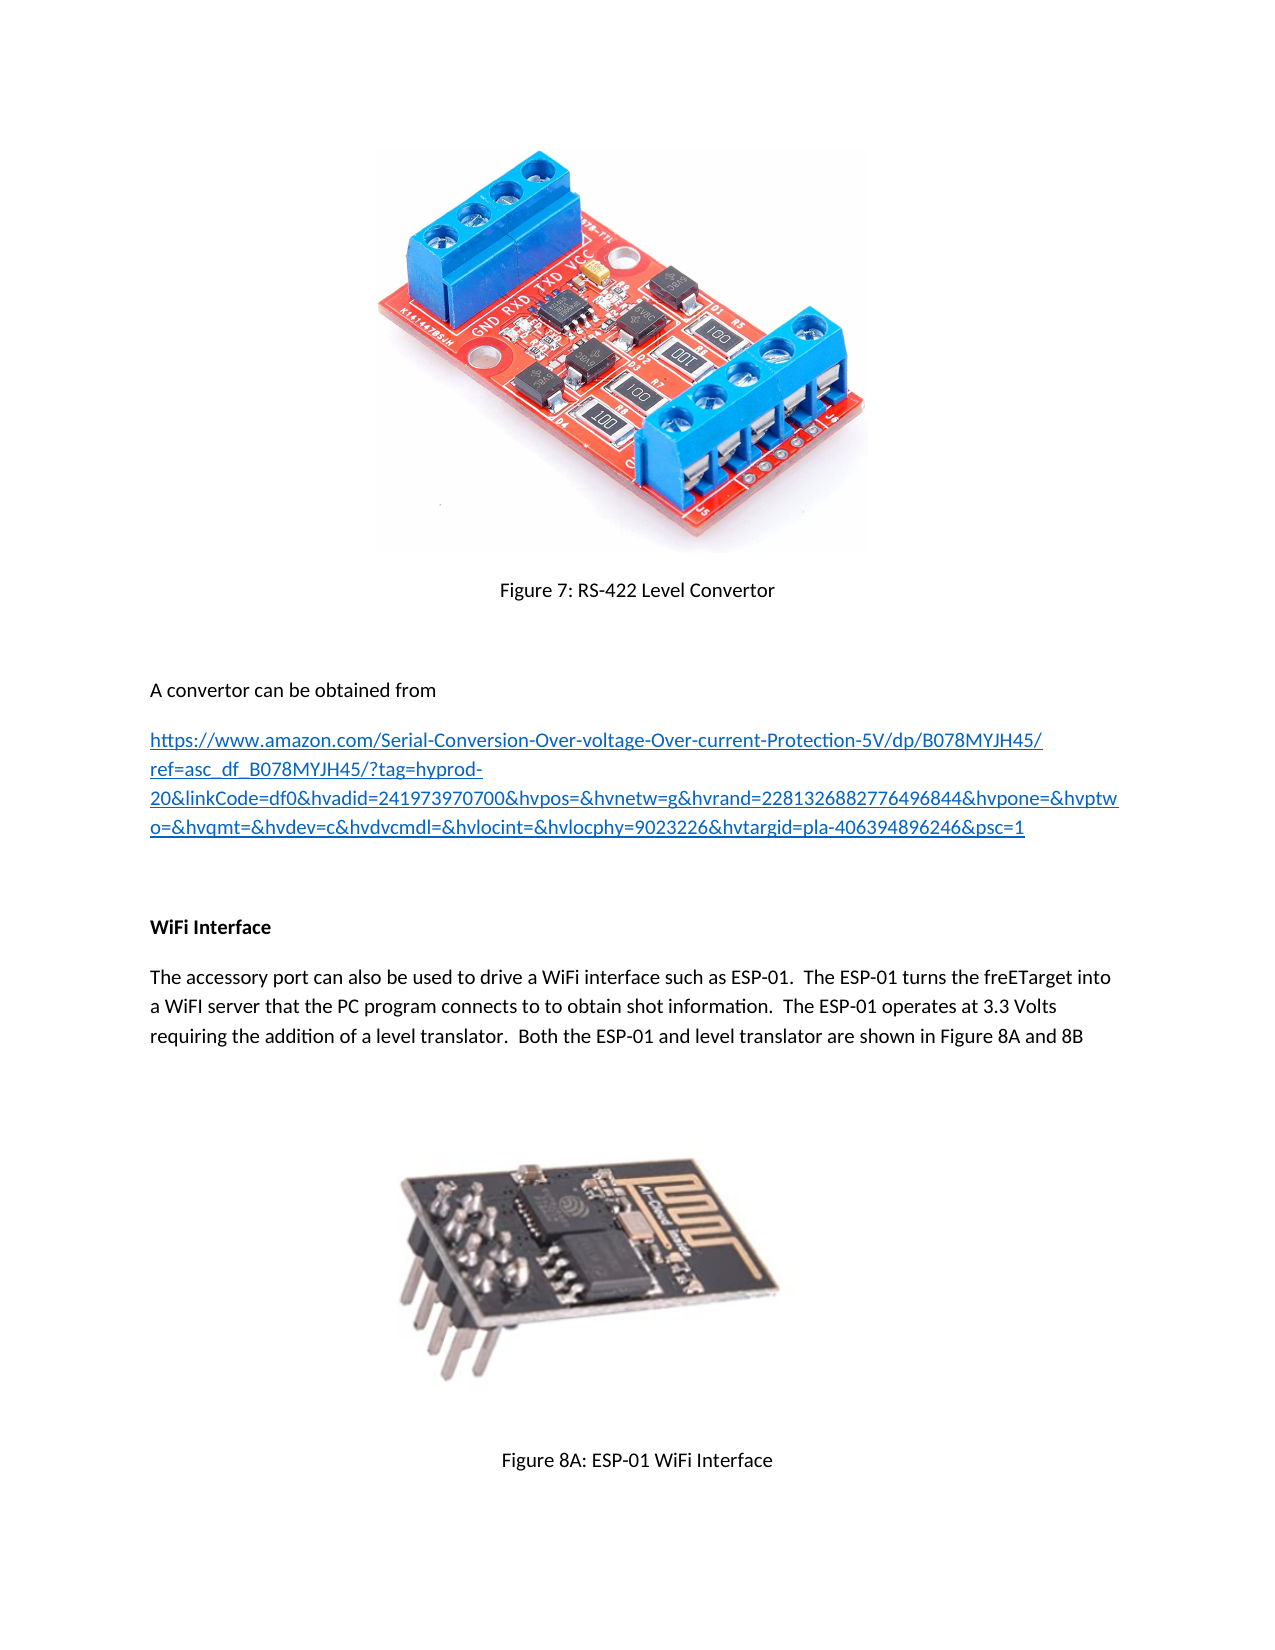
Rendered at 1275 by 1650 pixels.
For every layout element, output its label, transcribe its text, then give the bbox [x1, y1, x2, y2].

text A convertor can be obtained from [150, 677, 1125, 702]
text WiFi Interface [150, 914, 1125, 940]
picture [300, 1072, 815, 1424]
picture [375, 150, 868, 553]
text Figure 8A: ESP-01 WiFi Interface [150, 1448, 1125, 1473]
text https://www.amazon.com/Serial-Conversion-Over-voltage-Over-current-Protection-5V/dp/B078MYJH45/ref=asc_df_B078MYJH45/?tag=hyprod-20&linkCode=df0&hvadid=241973970700&hvpos=&hvnetw=g&hvrand=2281326882776496844&hvpone=&hvptwo=&hvqmt=&hvdev=c&hvdvcmdl=&hvlocint=&hvlocphy=9023226&hvtargid=pla-406394896246&psc=1 [150, 727, 1125, 840]
text The accessory port can also be used to drive a WiFi interface such as ESP-01. The ESP-01 turns the freETarget into a WiFI server that the PC program connects to to obtain shot information. The ESP-01 operates at 3.3 Volts requiring the addition of a level translator. Both the ESP-01 and level translator are shown in Figure 8A and 8B [150, 964, 1125, 1048]
text Figure 7: RS-422 Level Convertor [150, 577, 1125, 602]
